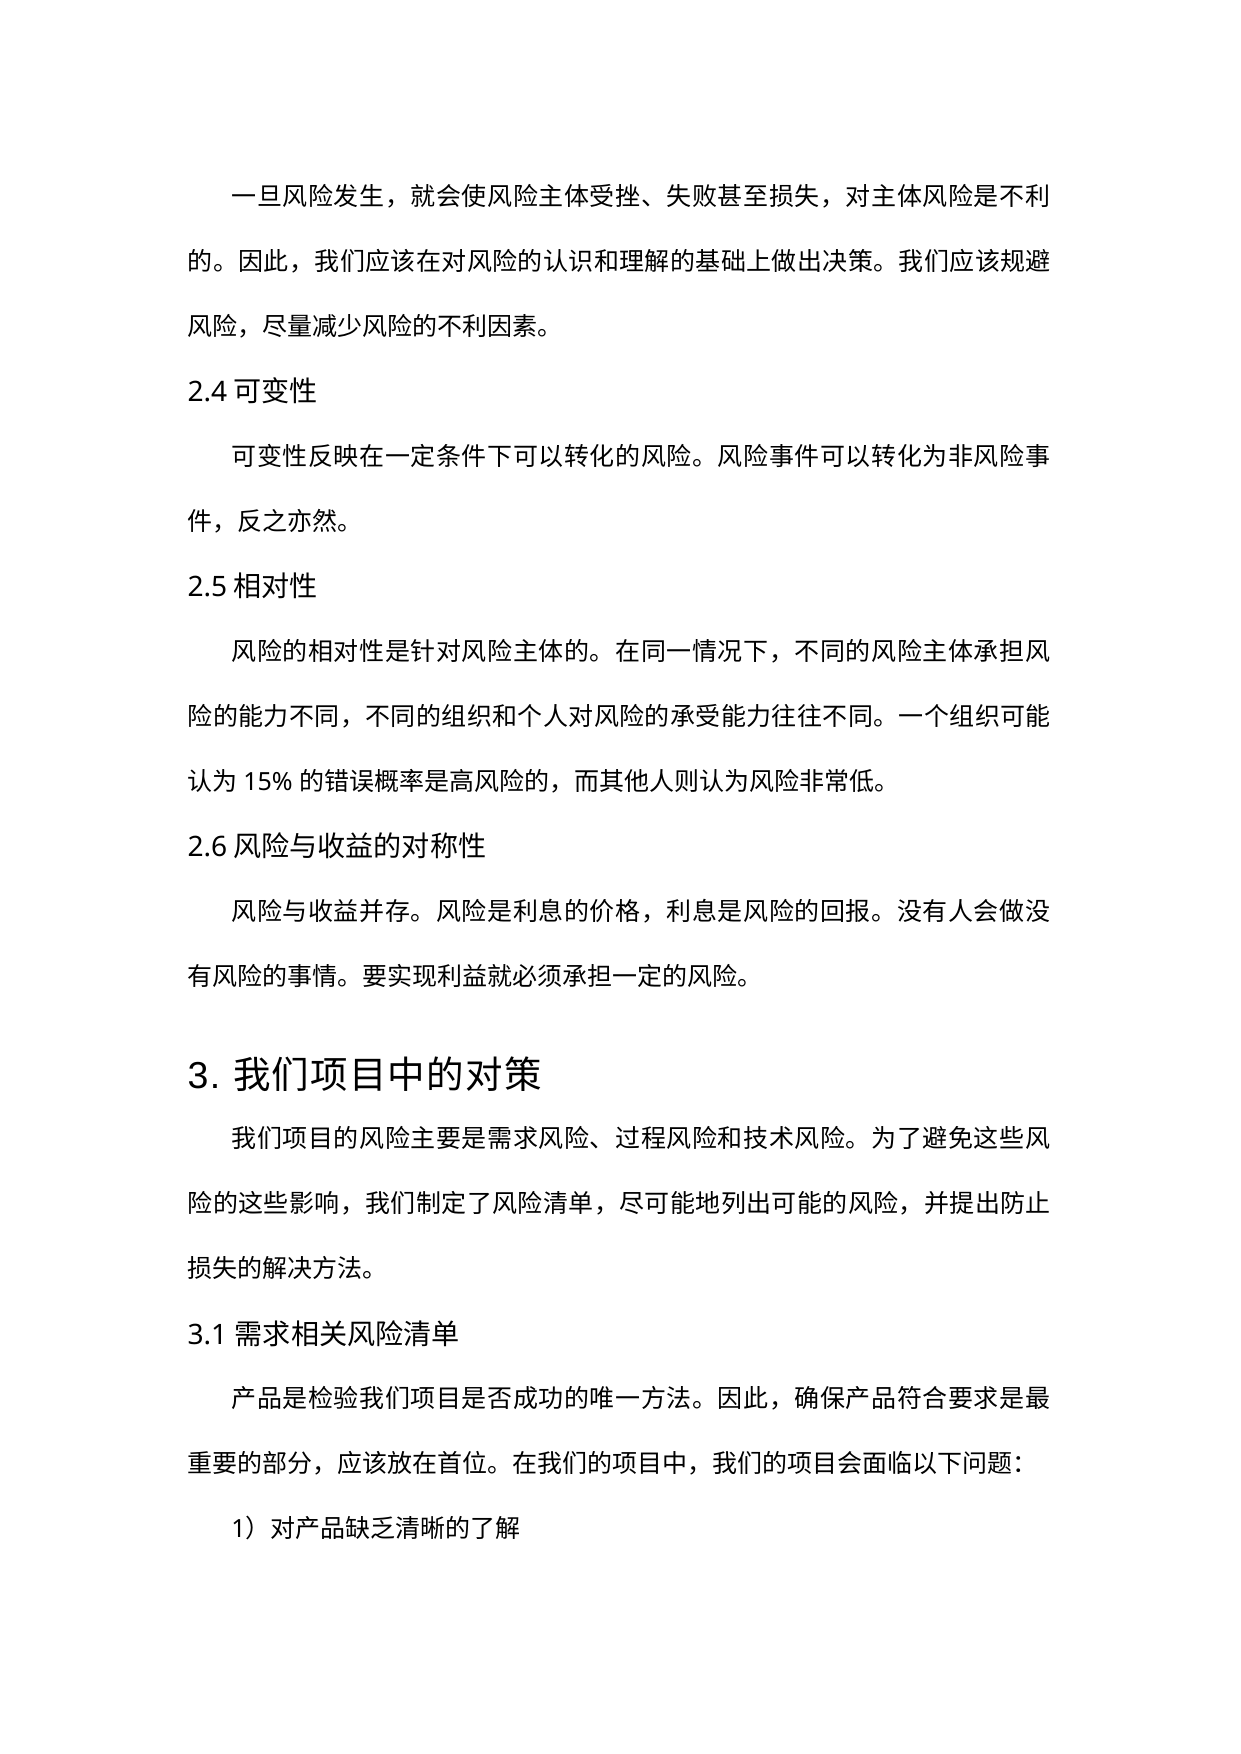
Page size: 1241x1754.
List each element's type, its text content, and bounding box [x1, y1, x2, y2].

text 3.1 需求相关风险清单 [187, 1299, 1053, 1364]
text 2.4可变性 [187, 357, 1053, 422]
text 产品是检验我们项目是否成功的唯一方法。因此，确保产品符合要求是最重要的部分，应该放在首位。在我们的项目中，我们的项目会面临以下问题： [187, 1364, 1053, 1494]
text 可变性反映在一定条件下可以转化的风险。风险事件可以转化为非风险事件，反之亦然。 [187, 422, 1053, 552]
text 风险与收益并存。风险是利息的价格，利息是风险的回报。没有人会做没有风险的事情。要实现利益就必须承担一定的风险。 [187, 877, 1053, 1007]
text 风险的相对性是针对风险主体的。在同一情况下，不同的风险主体承担风险的能力不同，不同的组织和个人对风险的承受能力往往不同。一个组织可能认为 15% 的错误概率是高风险的，而其他人则认为风险非常低。 [187, 617, 1053, 812]
text 2.5相对性 [187, 552, 1053, 617]
text 1）对产品缺乏清晰的了解 [187, 1494, 1053, 1559]
text 一旦风险发生，就会使风险主体受挫、失败甚至损失，对主体风险是不利的。因此，我们应该在对风险的认识和理解的基础上做出决策。我们应该规避风险，尽量减少风险的不利因素。 [187, 162, 1053, 357]
text 2.6风险与收益的对称性 [187, 812, 1053, 877]
list 3. 我们项目中的对策 [187, 1039, 1053, 1104]
text 我们项目的风险主要是需求风险、过程风险和技术风险。为了避免这些风险的这些影响，我们制定了风险清单，尽可能地列出可能的风险，并提出防止损失的解决方法。 [187, 1104, 1053, 1299]
